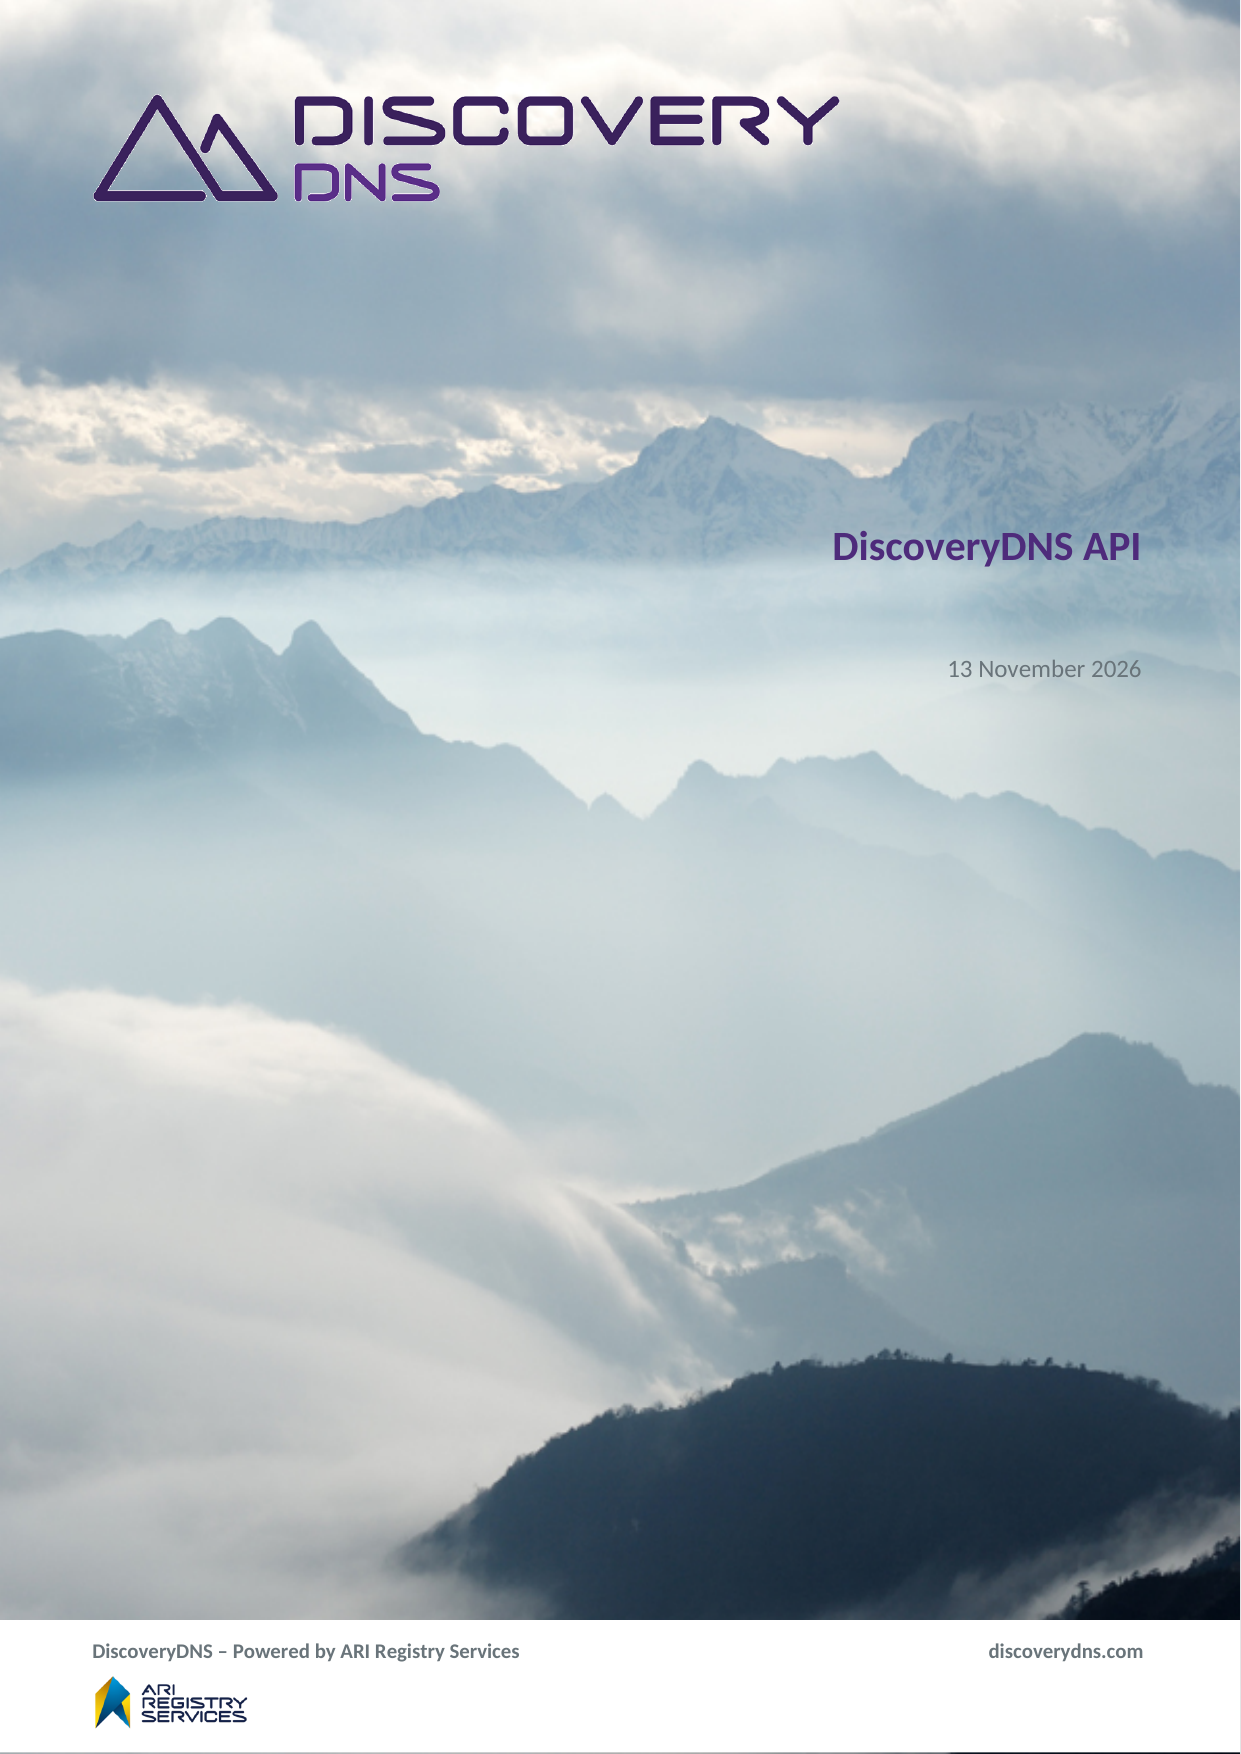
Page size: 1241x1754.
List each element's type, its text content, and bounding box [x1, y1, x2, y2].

picture [0, 0, 1241, 1620]
title DiscoveryDNS API [177, 520, 1142, 571]
picture [90, 1671, 248, 1734]
